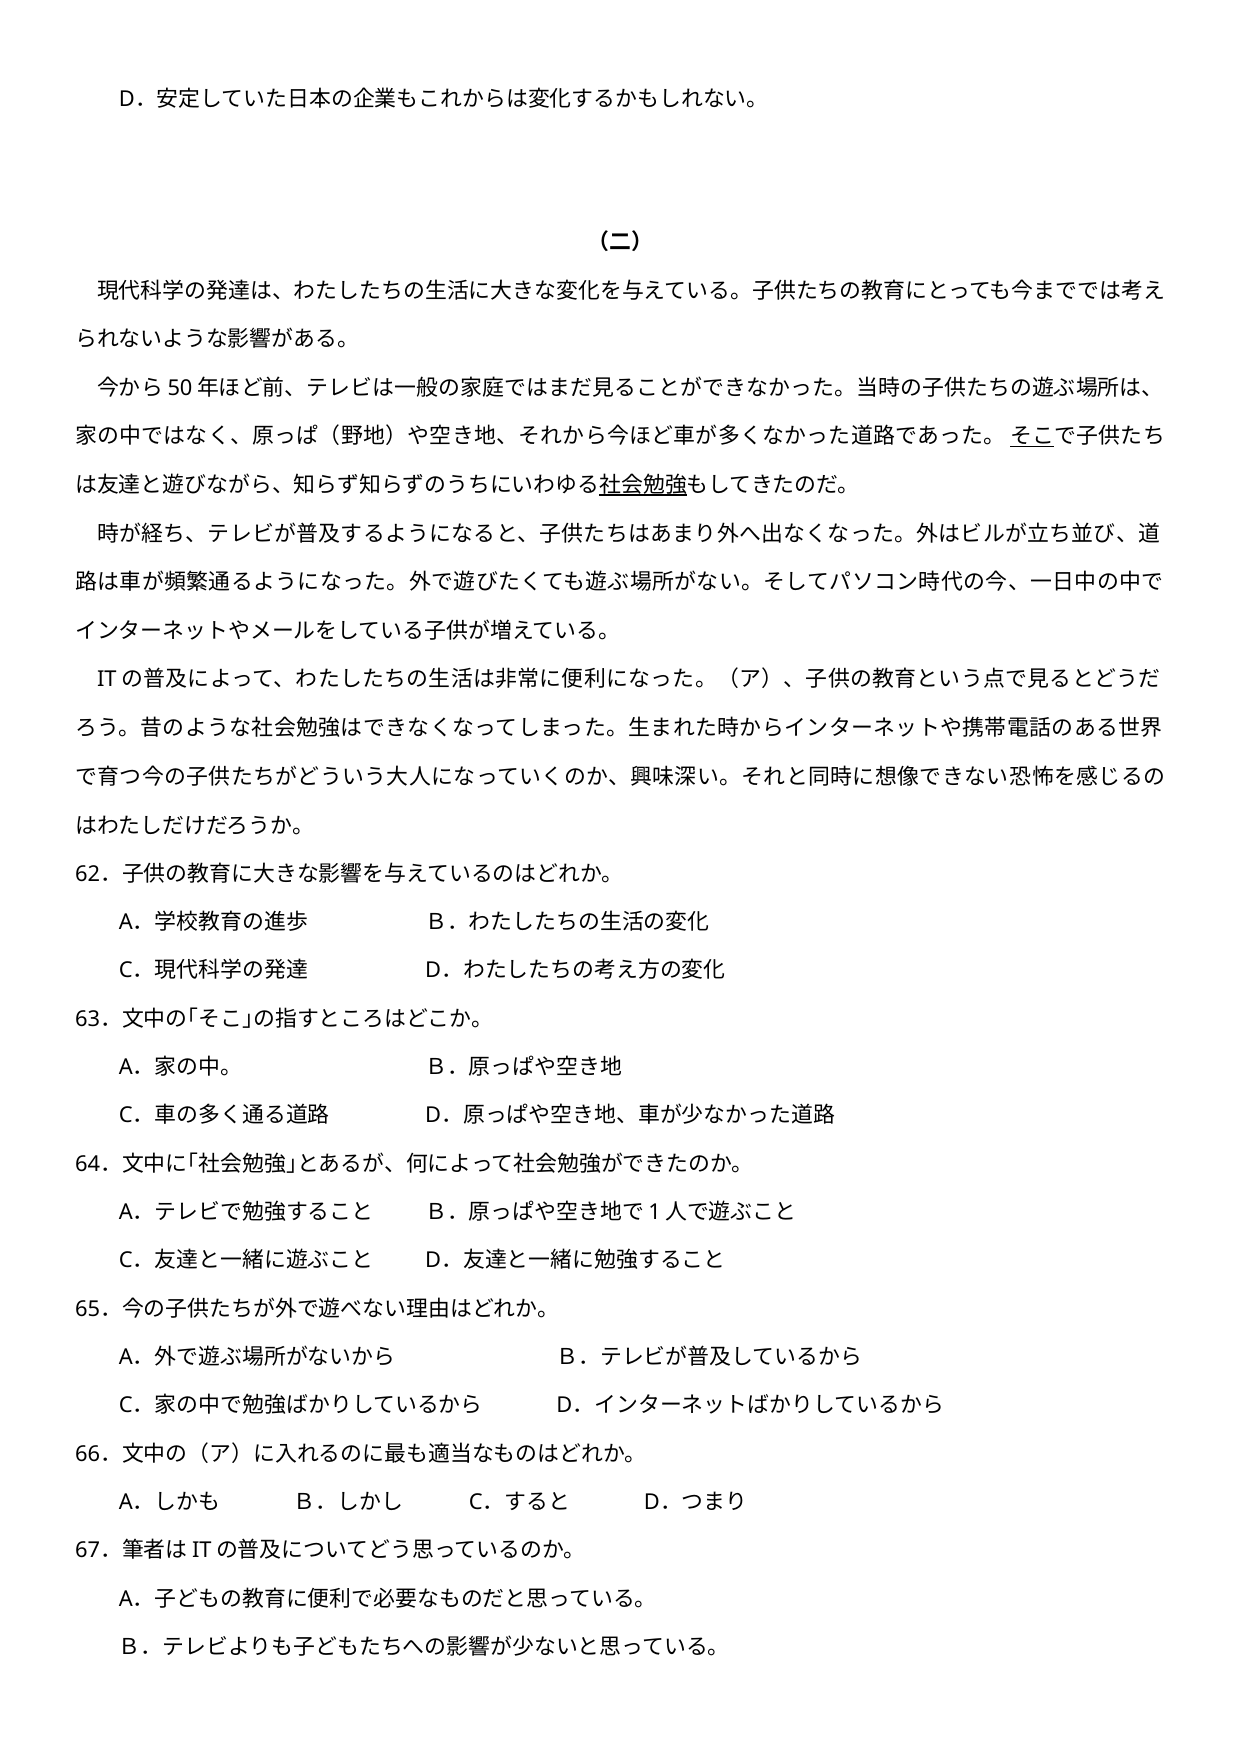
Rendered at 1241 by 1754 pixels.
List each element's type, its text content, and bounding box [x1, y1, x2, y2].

text 64．文中に｢社会勉強｣とあるが、何によって社会勉強ができたのか。 [75, 1146, 1165, 1178]
text D．安定していた日本の企業もこれからは変化するかもしれない。 [75, 81, 1165, 113]
text A．しかも Ｂ．しかし C．すると D．つまり [75, 1484, 1165, 1516]
text 62．子供の教育に大きな影響を与えているのはどれか。 [75, 856, 1165, 888]
text A．子どもの教育に便利で必要なものだと思っている。 [75, 1581, 1165, 1613]
text C．現代科学の発達 D．わたしたちの考え方の変化 [75, 952, 1165, 985]
text 時が経ち、テレビが普及するようになると、子供たちはあまり外へ出なくなった。外はビルが立ち並び、道路は車が頻繁通るようになった。外で遊びたくても遊ぶ場所がない。そしてパソコン時代の今、一日中の中でインターネットやメールをしている子供が増えている。 [75, 515, 1165, 645]
text A．外で遊ぶ場所がないから Ｂ．テレビが普及しているから [75, 1339, 1165, 1371]
text 今から50年ほど前、テレビは一般の家庭ではまだ見ることができなかった。当時の子供たちの遊ぶ場所は、家の中ではなく、原っぱ（野地）や空き地、それから今ほど車が多くなかった道路であった。そこで子供たちは友達と遊びながら、知らず知らずのうちにいわゆる社会勉強もしてきたのだ。 [75, 369, 1165, 499]
text C．車の多く通る道路 D．原っぱや空き地、車が少なかった道路 [75, 1097, 1165, 1130]
text A．テレビで勉強すること Ｂ．原っぱや空き地で1人で遊ぶこと [75, 1194, 1165, 1226]
text C．友達と一緒に遊ぶこと D．友達と一緒に勉強すること [75, 1242, 1165, 1275]
text 65．今の子供たちが外で遊べない理由はどれか。 [75, 1291, 1165, 1323]
text 63．文中の｢そこ｣の指すところはどこか。 [75, 1001, 1165, 1033]
text A．家の中。 Ｂ．原っぱや空き地 [75, 1049, 1165, 1081]
text （二） [75, 224, 1165, 256]
text 現代科学の発達は、わたしたちの生活に大きな変化を与えている。子供たちの教育にとっても今まででは考えられないような影響がある。 [75, 272, 1165, 353]
text C．家の中で勉強ばかりしているから D．インターネットばかりしているから [75, 1387, 1165, 1420]
text A．学校教育の進歩 Ｂ．わたしたちの生活の変化 [75, 904, 1165, 936]
text ITの普及によって、わたしたちの生活は非常に便利になった。（ア）、子供の教育という点で見るとどうだろう。昔のような社会勉強はできなくなってしまった。生まれた時からインターネットや携帯電話のある世界で育つ今の子供たちがどういう大人になっていくのか、興味深い。それと同時に想像できない恐怖を感じるのはわたしだけだろうか。 [75, 661, 1165, 840]
text 67．筆者はITの普及についてどう思っているのか。 [75, 1532, 1165, 1565]
text Ｂ．テレビよりも子どもたちへの影響が少ないと思っている。 [75, 1629, 1165, 1661]
text 66．文中の（ア）に入れるのに最も適当なものはどれか。 [75, 1436, 1165, 1468]
